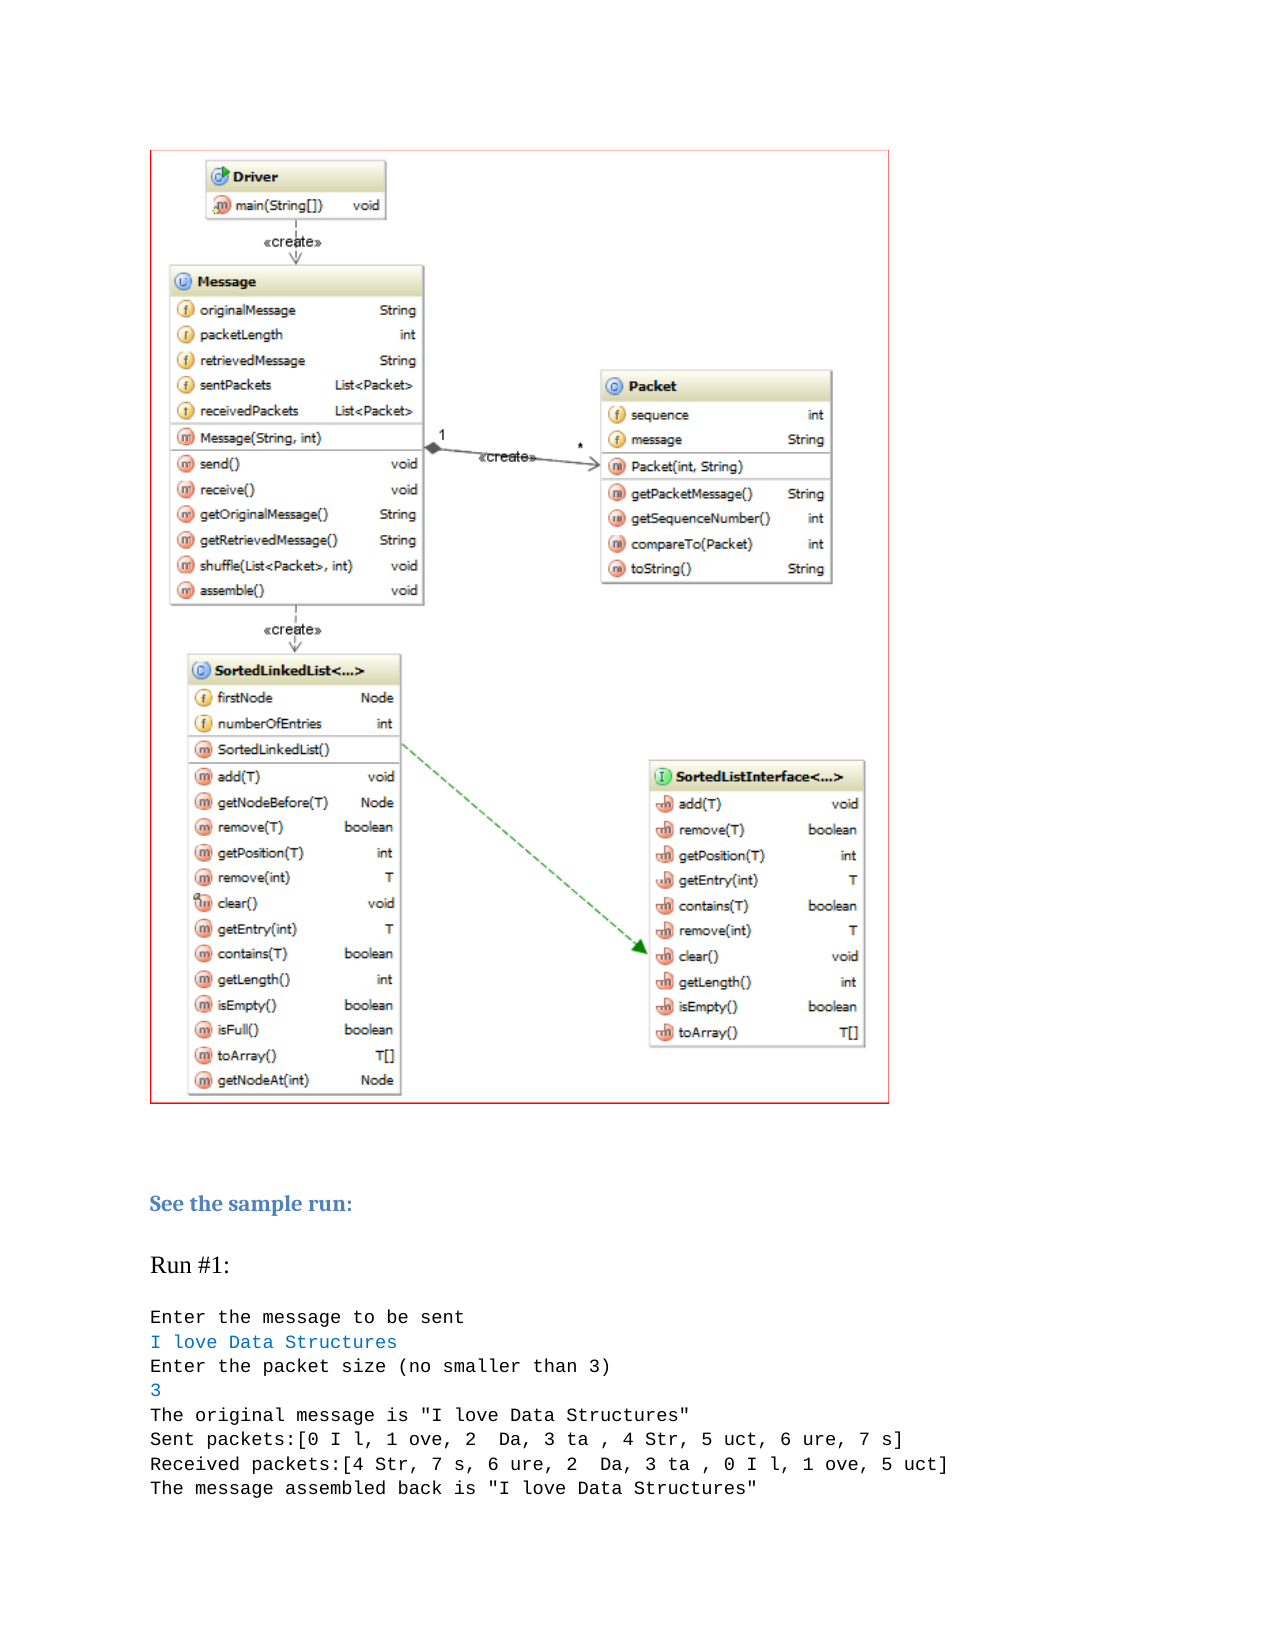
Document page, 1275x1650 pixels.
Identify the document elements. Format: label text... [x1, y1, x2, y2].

text The original message is "I love Data Structures" [150, 1406, 1125, 1427]
text Sent packets:[0 I l, 1 ove, 2 Da, 3 ta , 4 Str, 5 uct, 6 ure, 7 s] [150, 1430, 1125, 1451]
text Enter the message to be sent [150, 1308, 1125, 1329]
text I love Data Structures [150, 1332, 1125, 1354]
text Enter the packet size (no smaller than 3) [150, 1357, 1125, 1378]
text Received packets:[4 Str, 7 s, 6 ure, 2 Da, 3 ta , 0 I l, 1 ove, 5 uct] [150, 1454, 1125, 1476]
text Run #1: [150, 1250, 1125, 1279]
picture [150, 150, 889, 1104]
text The message assembled back is "I love Data Structures" [150, 1479, 1125, 1500]
text 3 [150, 1381, 1125, 1402]
subtitle See the sample run: [150, 1191, 1125, 1217]
